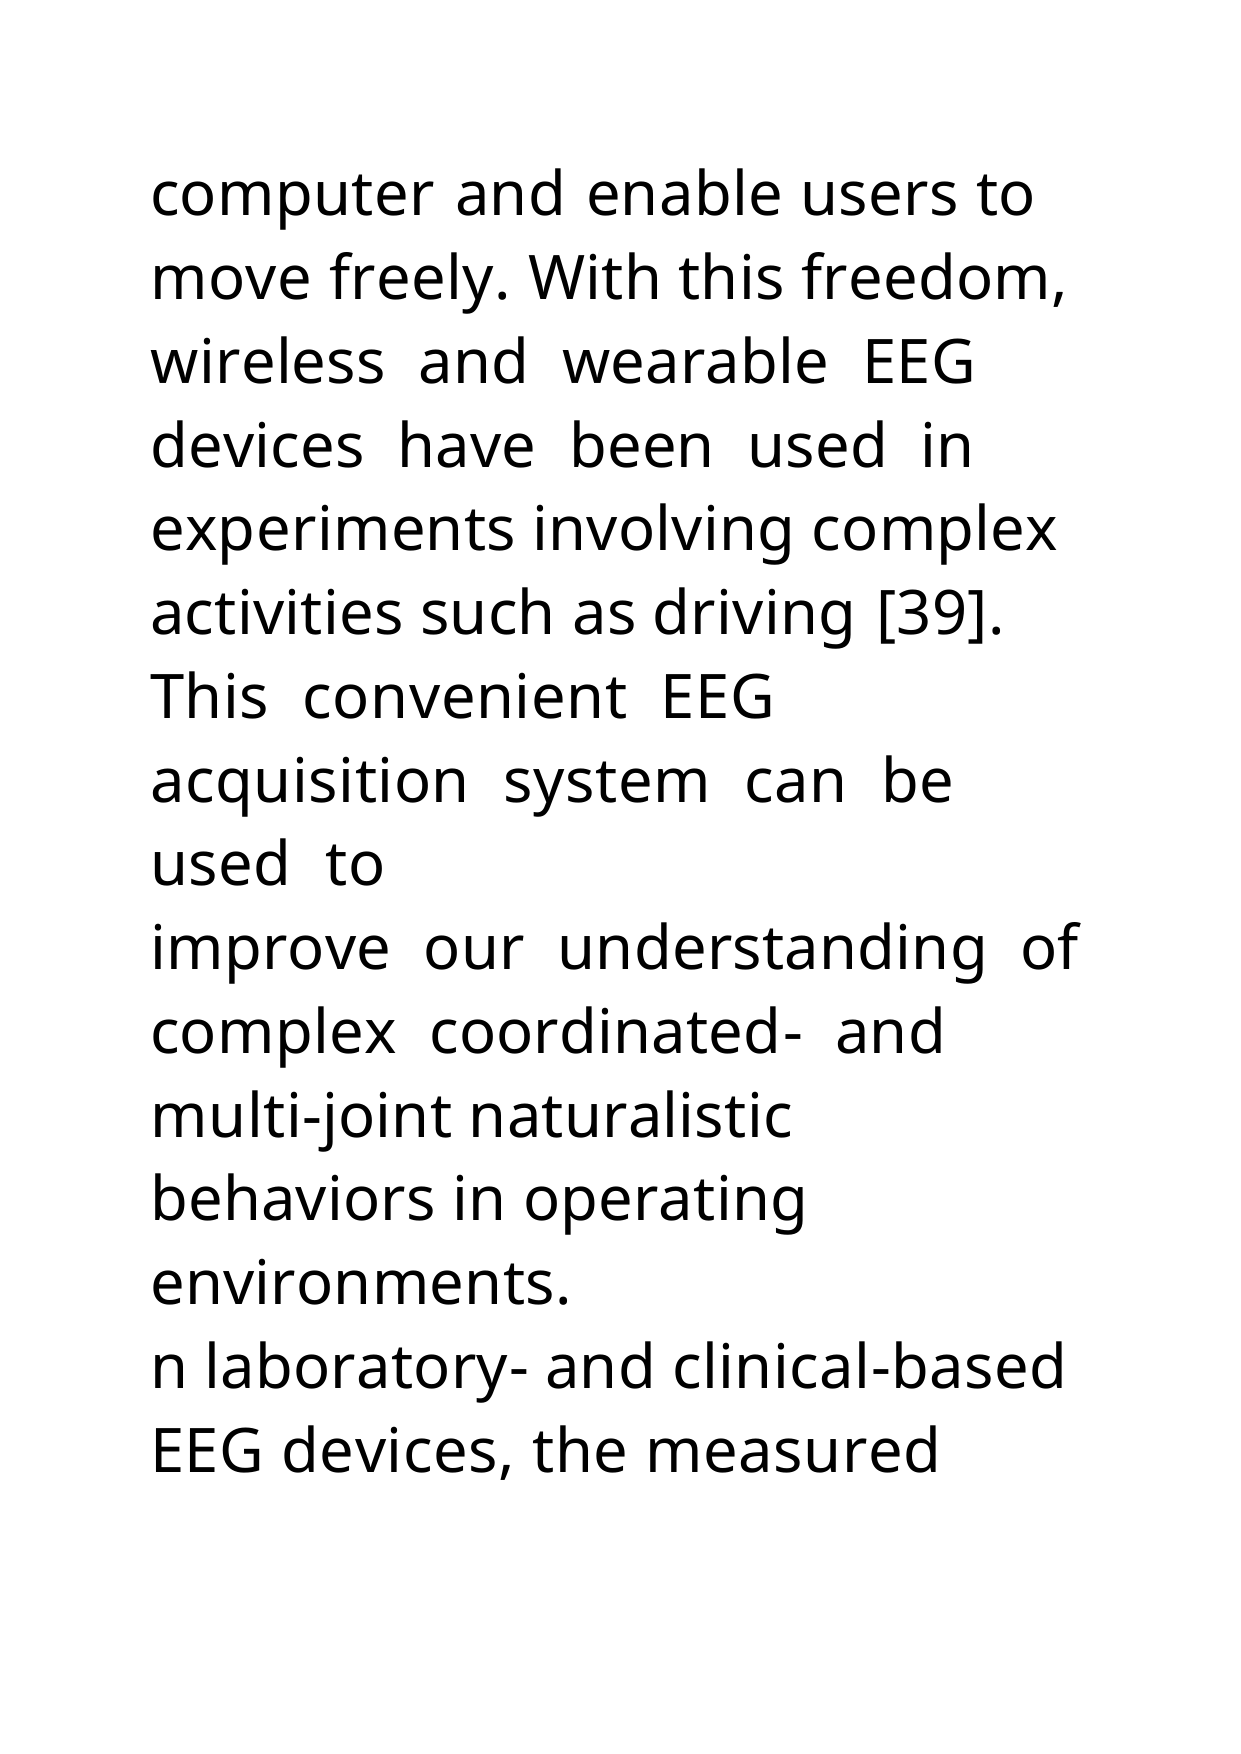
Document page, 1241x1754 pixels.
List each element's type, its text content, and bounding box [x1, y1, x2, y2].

text computer and enable users to move freely. With this freedom, [150, 150, 1090, 317]
text This convenient EEG acquisition system can be used to [150, 652, 1090, 904]
text improve our understanding of complex coordinated- and [150, 904, 1090, 1071]
text n laboratory- and clinical-based EEG devices, the measured [150, 1322, 1090, 1490]
text wireless and wearable EEG devices have been used in [150, 317, 1090, 485]
text multi-joint naturalistic behaviors in operating environments. [150, 1071, 1090, 1322]
text experiments involving complex activities such as driving [39]. [150, 485, 1090, 652]
